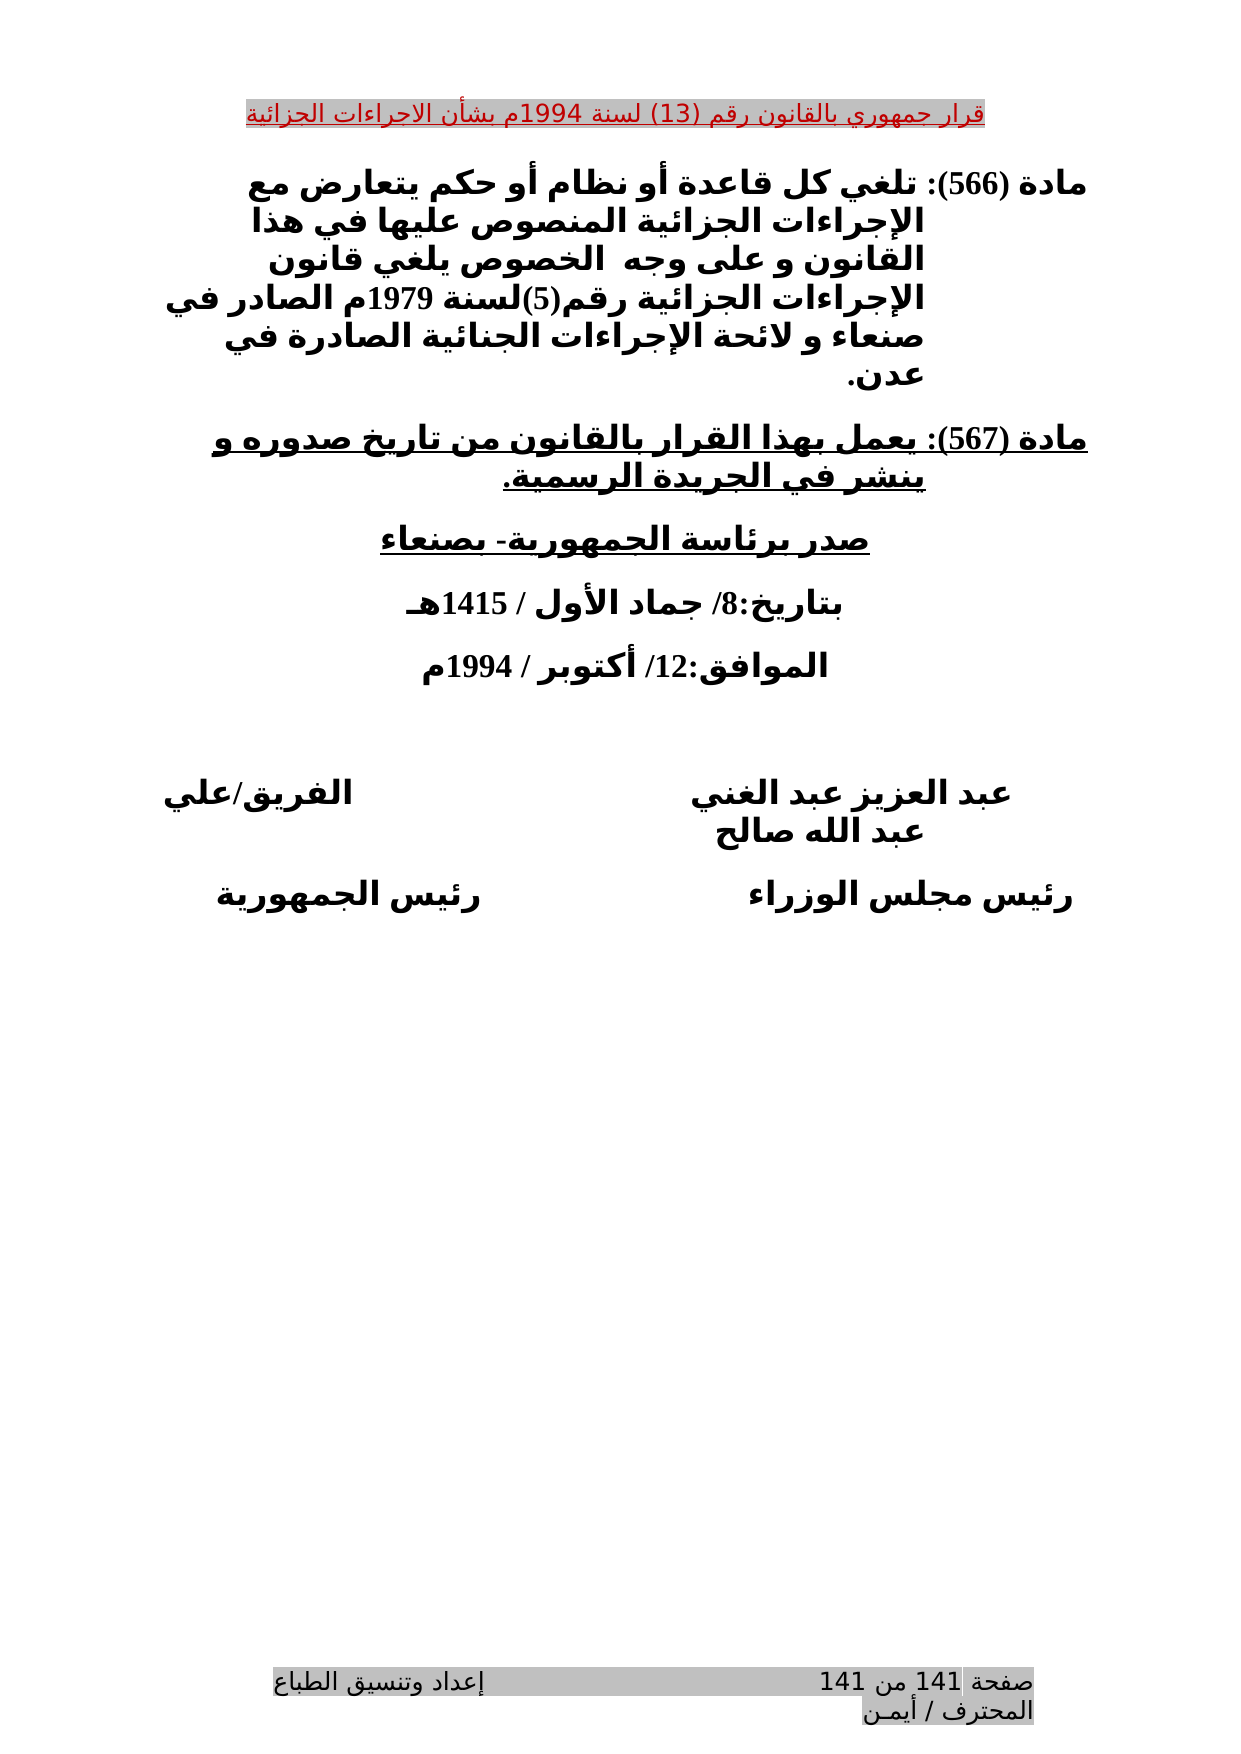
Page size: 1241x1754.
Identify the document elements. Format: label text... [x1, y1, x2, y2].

text رئيس مجلس الوزراء رئيس الجمهورية [162, 875, 1088, 913]
text عبد العزيز عبد الغني الفريق/علي عبد الله صالح [162, 773, 1088, 850]
text مادة (566): تلغي كل قاعدة أو نظام أو حكم يتعارض مع الإجراءات الجزائية المنصوص عليها في هذا القانون و على وجه الخصوص يلغي قانون الإجراءات الجزائية رقم(5)لسنة 1979م الصادر في صنعاء و لائحة الإجراءات الجنائية الصادرة في عدن. [162, 163, 1088, 393]
text صدر برئاسة الجمهورية- بصنعاء [162, 520, 1088, 558]
text مادة (567): يعمل بهذا القرار بالقانون من تاريخ صدوره و ينشر في الجريدة الرسمية. [162, 418, 1088, 495]
text بتاريخ:8/ جماد الأول / 1415هـ [162, 583, 1088, 621]
text الموافق:12/ أكتوبر / 1994م [162, 646, 1088, 685]
